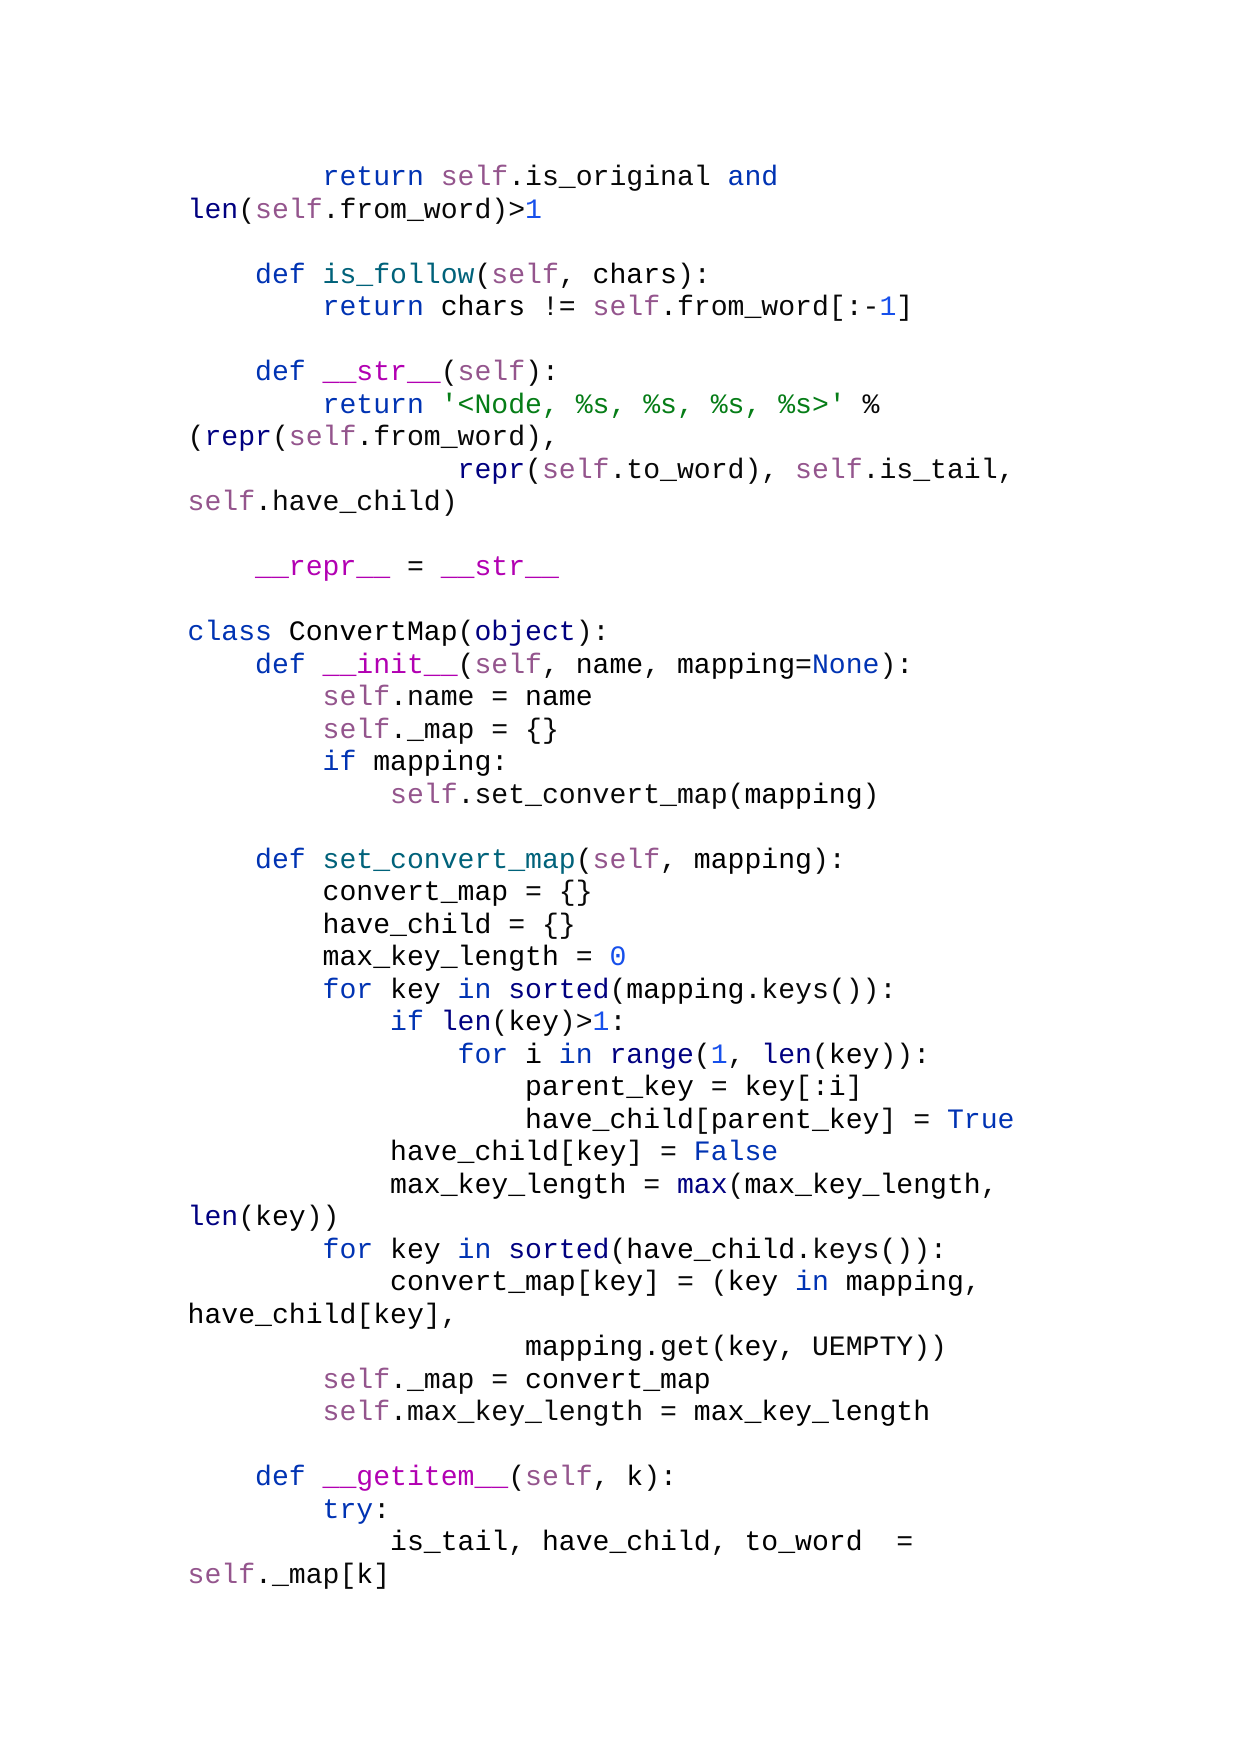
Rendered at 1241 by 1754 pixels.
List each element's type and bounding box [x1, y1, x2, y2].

text [187, 162, 1053, 1592]
